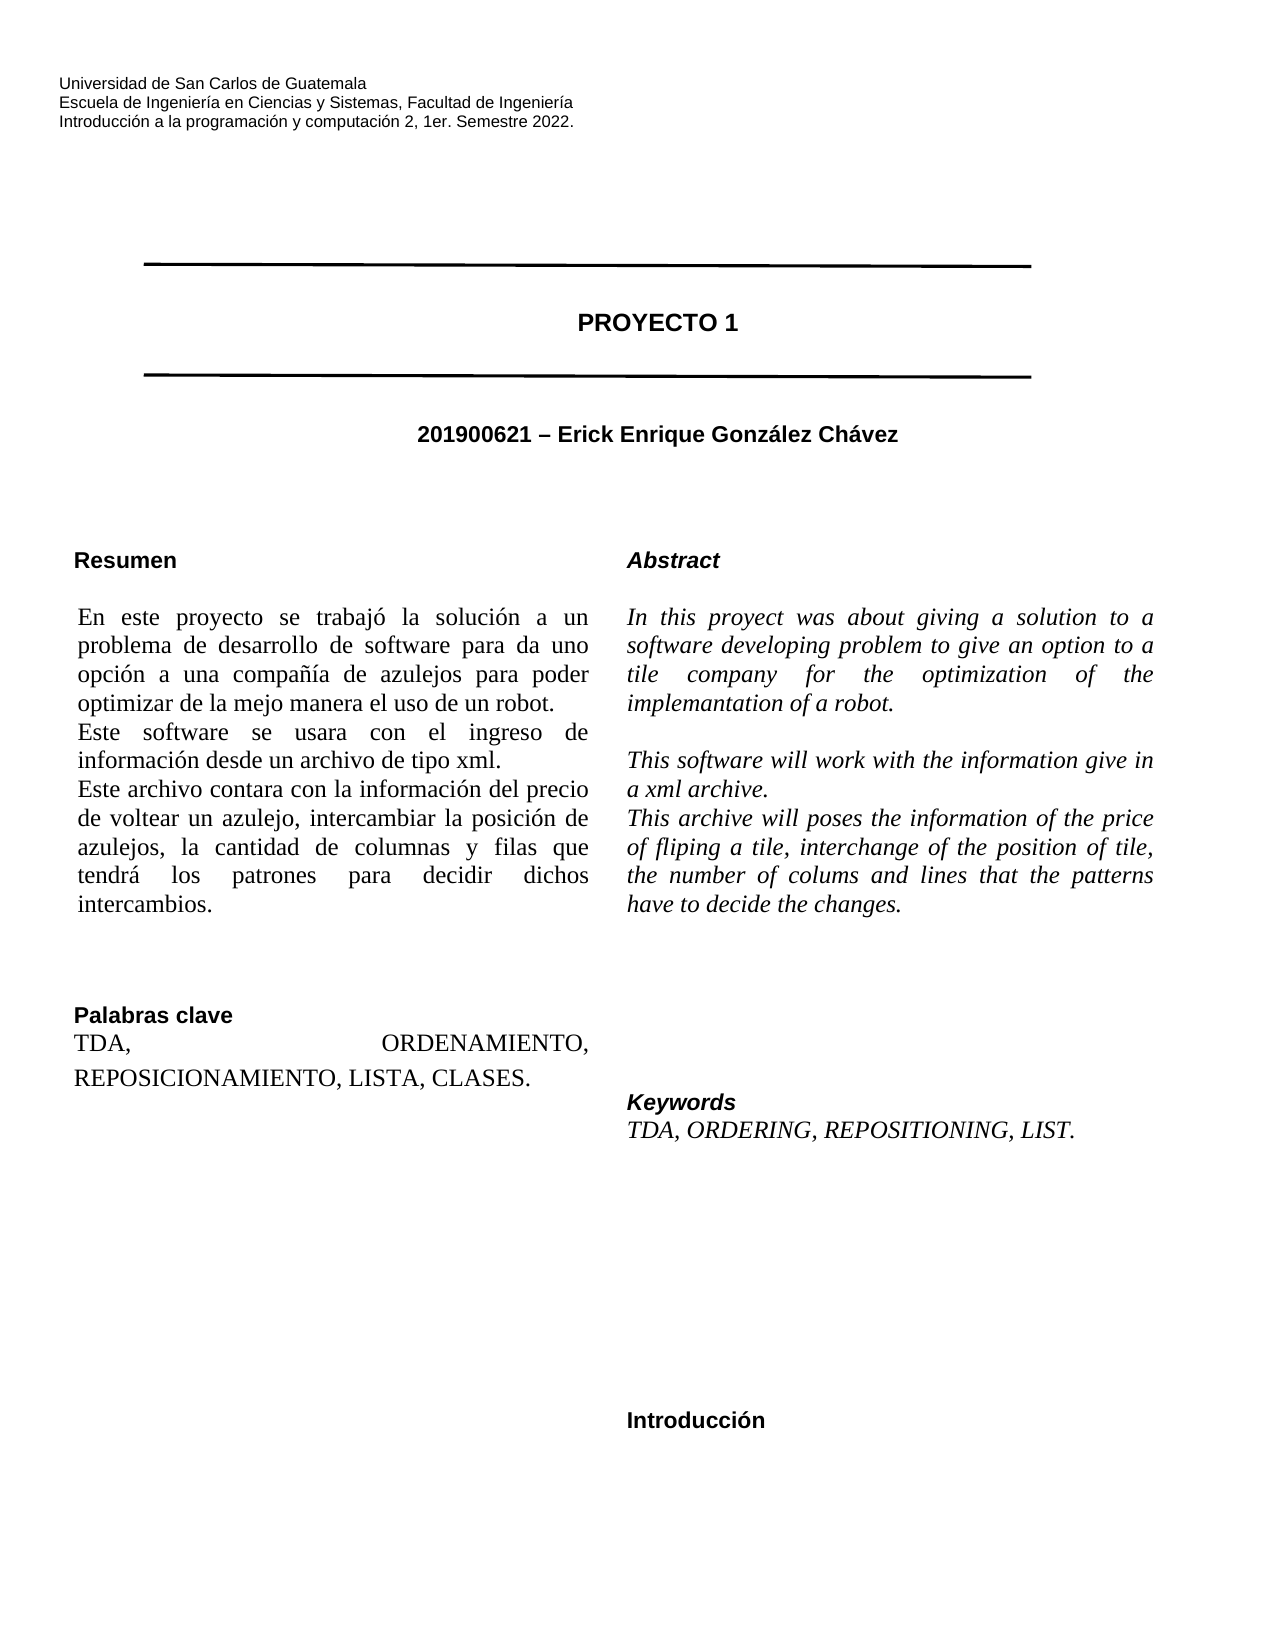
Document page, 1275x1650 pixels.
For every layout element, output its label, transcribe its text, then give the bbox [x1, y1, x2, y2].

text Resumen [59, 547, 589, 574]
text Palabras clave [74, 1002, 589, 1028]
text In this proyect was about giving a solution to a software developing problem to give an option to a tile company for the optimization of the implemantation of a robot. [627, 602, 1157, 717]
text Keywords [627, 1089, 1157, 1115]
text Este software se usara con el ingreso de información desde un archivo de tipo xml. [59, 717, 589, 774]
text Este archivo contara con la información del precio de voltear un azulejo, intercambiar la posición de azulejos, la cantidad de columnas y filas que tendrá los patrones para decidir dichos intercambios. [77, 774, 589, 918]
text TDA, ORDENAMIENTO, REPOSICIONAMIENTO, LISTA, CLASES. [74, 1028, 589, 1092]
text This software will work with the information give in a xml archive. [627, 745, 1157, 803]
text TDA, ORDERING, REPOSITIONING, LIST. [627, 1115, 1157, 1144]
text Abstract [627, 547, 1157, 574]
text Introducción [627, 1407, 1157, 1433]
text En este proyecto se trabajó la solución a un problema de desarrollo de software para da uno opción a una compañía de azulejos para poder optimizar de la mejo manera el uso de un robot. [59, 602, 589, 717]
text This archive will poses the information of the price of fliping a tile, interchange of the position of tile, the number of colums and lines that the patterns have to decide the changes. [627, 803, 1157, 918]
table_cell 201900621 – Erick Enrique González Chávez [118, 365, 1198, 547]
table_header PROYECTO 1 [118, 224, 1198, 364]
